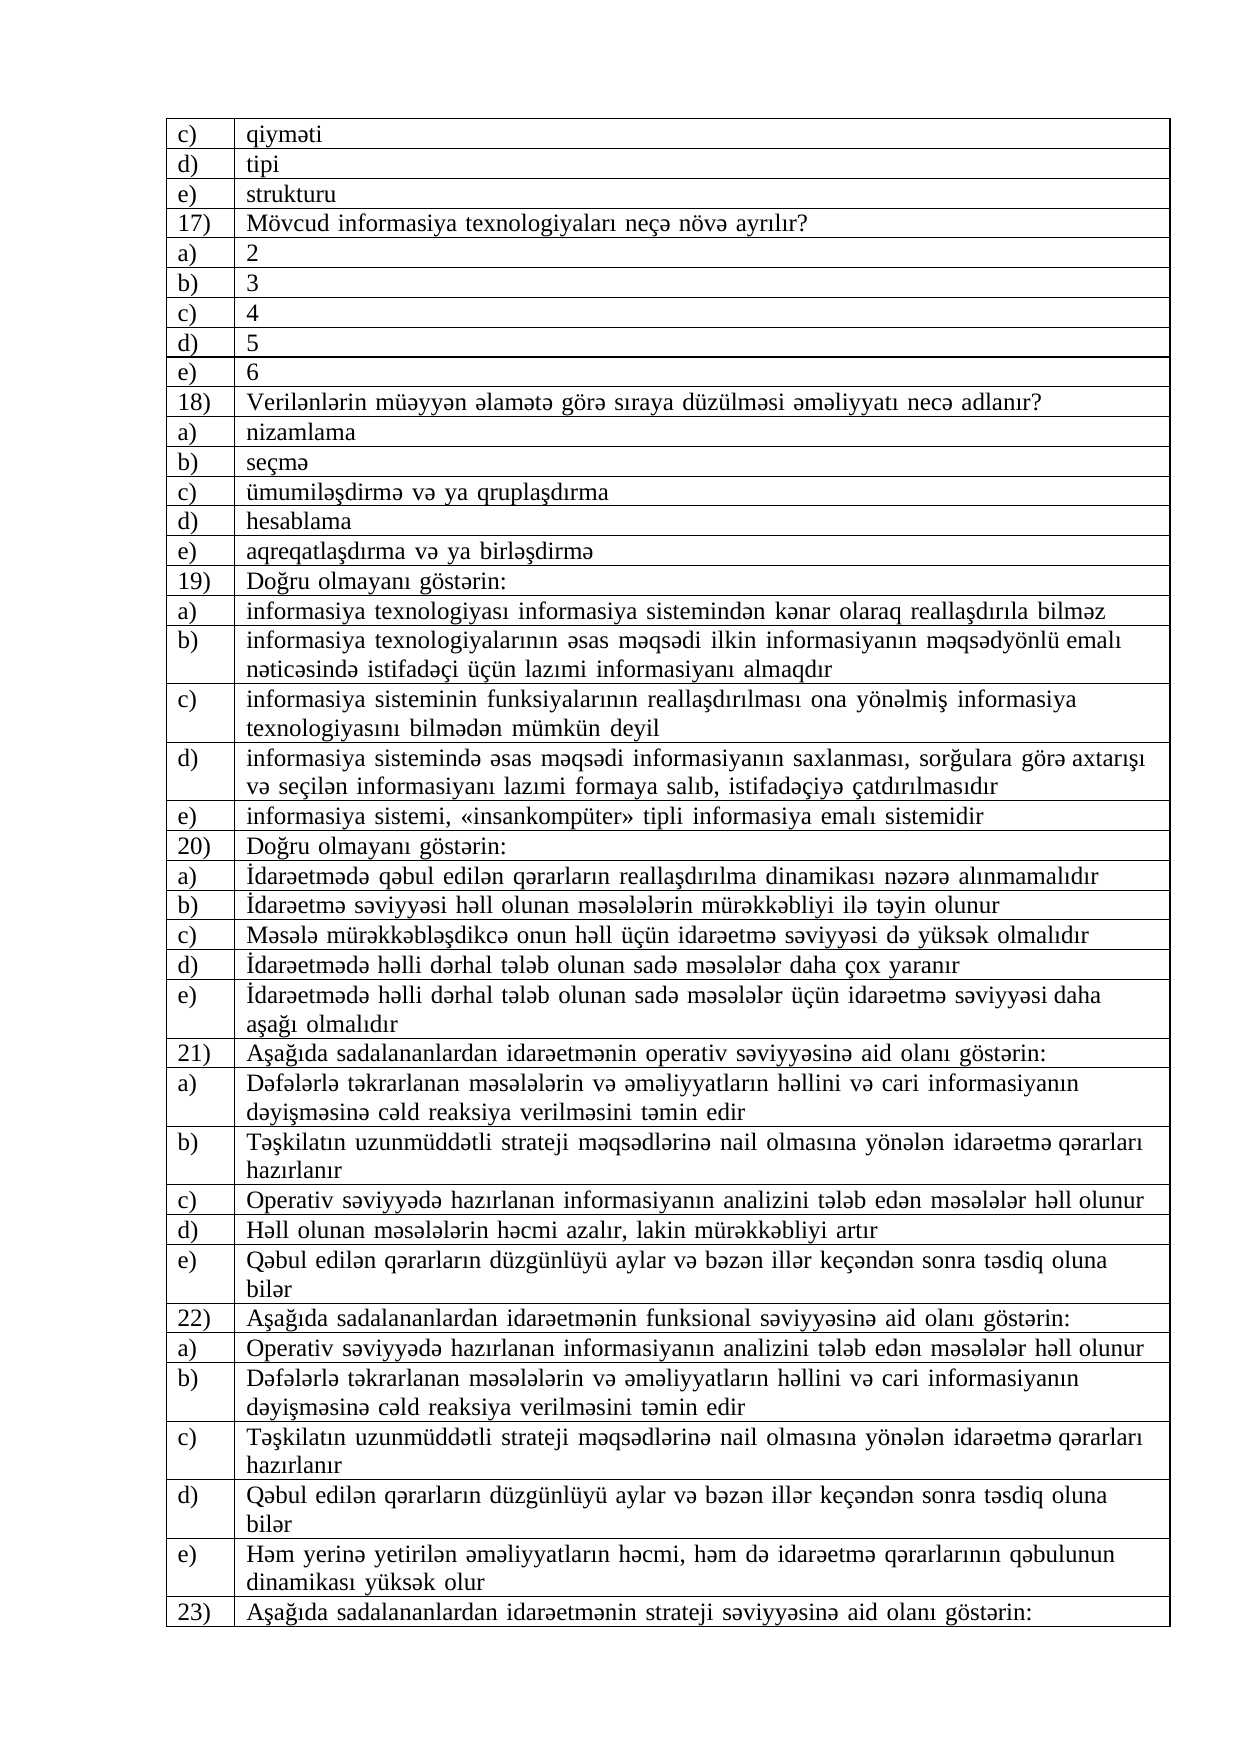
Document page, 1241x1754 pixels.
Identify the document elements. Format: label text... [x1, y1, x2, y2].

table_cell [167, 1245, 234, 1302]
table_cell [167, 1363, 234, 1421]
table_cell [167, 209, 234, 237]
table_cell [167, 596, 234, 624]
table_cell informasiya sistemindә әsas mәqsәdi informasiyanın saxlanması, sorğulara görә axtarışı vә seçilәn informasiyanı lazımi formaya salıb, istifadәçiyә çatdırılmasıdır [235, 743, 1169, 800]
table_cell hesablama [235, 506, 1169, 535]
table_cell Tәşkilatın uzunmüddәtli strateji mәqsәdlәrinә nail olmasına yönәlәn idarәetmә qәrarları hazırlanır [235, 1422, 1169, 1479]
table_cell İdarәetmәdә hәlli dәrhal tәlәb olunan sadә mәsәlәlәr üçün idarәetmә sәviyyәsi daha aşağı olmalıdır [235, 980, 1169, 1037]
table_cell 2 [235, 238, 1169, 267]
table_cell [167, 684, 234, 742]
table_cell [167, 1127, 234, 1184]
table_cell Hәm yerinә yetirilәn әmәliyyatların hәcmi, hәm dә idarәetmә qәrarlarının qәbulunun dinamikası yüksәk olur [235, 1539, 1169, 1596]
table_cell 5 [235, 328, 1169, 356]
table_cell informasiya texnologiyası informasiya sistemindәn kәnar olaraq reallaşdırıla bilmәz [235, 596, 1169, 624]
table_cell [167, 950, 234, 979]
table_cell [167, 387, 234, 416]
table_cell Operativ sәviyyәdә hazırlanan informasiyanın analizini tәlәb edәn mәsәlәlәr hәll olunur [235, 1333, 1169, 1362]
table_cell strukturu [235, 179, 1169, 207]
table_cell 4 [235, 298, 1169, 327]
table_cell [167, 536, 234, 565]
table_cell [167, 1304, 234, 1332]
table_cell [167, 358, 234, 386]
table_cell [167, 1333, 234, 1362]
table_cell [167, 1068, 234, 1126]
table_cell [167, 980, 234, 1037]
table_cell Dәfәlәrlә tәkrarlanan mәsәlәlәrin vә әmәliyyatların hәllini vә cari informasiyanın dәyişmәsinә cәld reaksiya verilmәsini tәmin edir [235, 1068, 1169, 1126]
table_cell [167, 861, 234, 889]
table_cell Dәfәlәrlә tәkrarlanan mәsәlәlәrin vә әmәliyyatların hәllini vә cari informasiyanın dәyişmәsinә cәld reaksiya verilmәsini tәmin edir [235, 1363, 1169, 1421]
table_cell Aşağıda sadalananlardan idarәetmәnin strateji sәviyyәsinә aid olanı göstәrin: [235, 1597, 1169, 1626]
table_cell seçmә [235, 447, 1169, 476]
table_cell [167, 238, 234, 267]
table_cell [167, 1480, 234, 1538]
table_cell Doğru olmayanı göstәrin: [235, 831, 1169, 860]
table_cell [167, 477, 234, 505]
table_cell informasiya sisteminin funksiyalarının reallaşdırılması ona yönәlmiş informasiya texnologiyasını bilmәdәn mümkün deyil [235, 684, 1169, 742]
table_cell [167, 920, 234, 949]
table_cell qiymәti [235, 119, 1169, 148]
table_cell [167, 1039, 234, 1067]
table_cell Doğru olmayanı göstәrin: [235, 566, 1169, 595]
table_cell nizamlama [235, 417, 1169, 446]
table_cell [167, 801, 234, 830]
table_cell İdarәetmәdә hәlli dәrhal tәlәb olunan sadә mәsәlәlәr daha çox yaranır [235, 950, 1169, 979]
table_cell [167, 506, 234, 535]
table_cell [167, 743, 234, 800]
table_cell 6 [235, 358, 1169, 386]
table_cell Hәll olunan mәsәlәlәrin hәcmi azalır, lakin mürәkkәbliyi artır [235, 1215, 1169, 1244]
table_cell aqreqatlaşdırma vә ya birlәşdirmә [235, 536, 1169, 565]
table_cell [167, 268, 234, 297]
table_cell [167, 1422, 234, 1479]
table_cell Aşağıda sadalananlardan idarәetmәnin operativ sәviyyәsinә aid olanı göstәrin: [235, 1039, 1169, 1067]
table_cell [167, 1215, 234, 1244]
table_cell Operativ sәviyyәdә hazırlanan informasiyanın analizini tәlәb edәn mәsәlәlәr hәll olunur [235, 1185, 1169, 1214]
table_cell [167, 119, 234, 148]
table_cell [167, 1185, 234, 1214]
table_cell Qәbul edilәn qәrarların düzgünlüyü aylar vә bәzәn illәr keçәndәn sonra tәsdiq oluna bilәr [235, 1245, 1169, 1302]
table_cell [167, 179, 234, 207]
table_cell İdarәetmәdә qәbul edilәn qәrarların reallaşdırılma dinamikası nәzәrә alınmamalıdır [235, 861, 1169, 889]
table_cell informasiya texnologiyalarının әsas mәqsәdi ilkin informasiyanın mәqsәdyönlü emalı nәticәsindә istifadәçi üçün lazımi informasiyanı almaqdır [235, 626, 1169, 683]
table_cell informasiya sistemi, «insan­kompüter» tipli informasiya emalı sistemidir [235, 801, 1169, 830]
table_cell Qәbul edilәn qәrarların düzgünlüyü aylar vә bәzәn illәr keçәndәn sonra tәsdiq oluna bilәr [235, 1480, 1169, 1538]
table_cell Mәsәlә mürәkkәblәşdikcә onun hәll üçün idarәetmә sәviyyәsi dә yüksәk olmalıdır [235, 920, 1169, 949]
table_cell [167, 1539, 234, 1596]
table_cell [167, 566, 234, 595]
table_cell [167, 831, 234, 860]
table_cell Aşağıda sadalananlardan idarәetmәnin funksional sәviyyәsinә aid olanı göstәrin: [235, 1304, 1169, 1332]
table_cell [167, 891, 234, 919]
table_cell 3 [235, 268, 1169, 297]
table_cell [167, 447, 234, 476]
table_cell Tәşkilatın uzunmüddәtli strateji mәqsәdlәrinә nail olmasına yönәlәn idarәetmә qәrarları hazırlanır [235, 1127, 1169, 1184]
table_cell ümumilәşdirmә vә ya qruplaşdırma [235, 477, 1169, 505]
table_cell [167, 149, 234, 178]
table_cell [167, 298, 234, 327]
table_cell [167, 328, 234, 356]
table_cell [167, 626, 234, 683]
table_cell tipi [235, 149, 1169, 178]
table_cell [167, 1597, 234, 1626]
table_cell Mövcud informasiya texnologiyaları neçә növә ayrılır? [235, 209, 1169, 237]
table_cell [167, 417, 234, 446]
table_cell İdarәetmә sәviyyәsi hәll olunan mәsәlәlәrin mürәkkәbliyi ilә tәyin olunur [235, 891, 1169, 919]
table_cell Verilәnlәrin müәyyәn әlamәtә görә sıraya düzülmәsi әmәliyyatı necә adlanır? [235, 387, 1169, 416]
